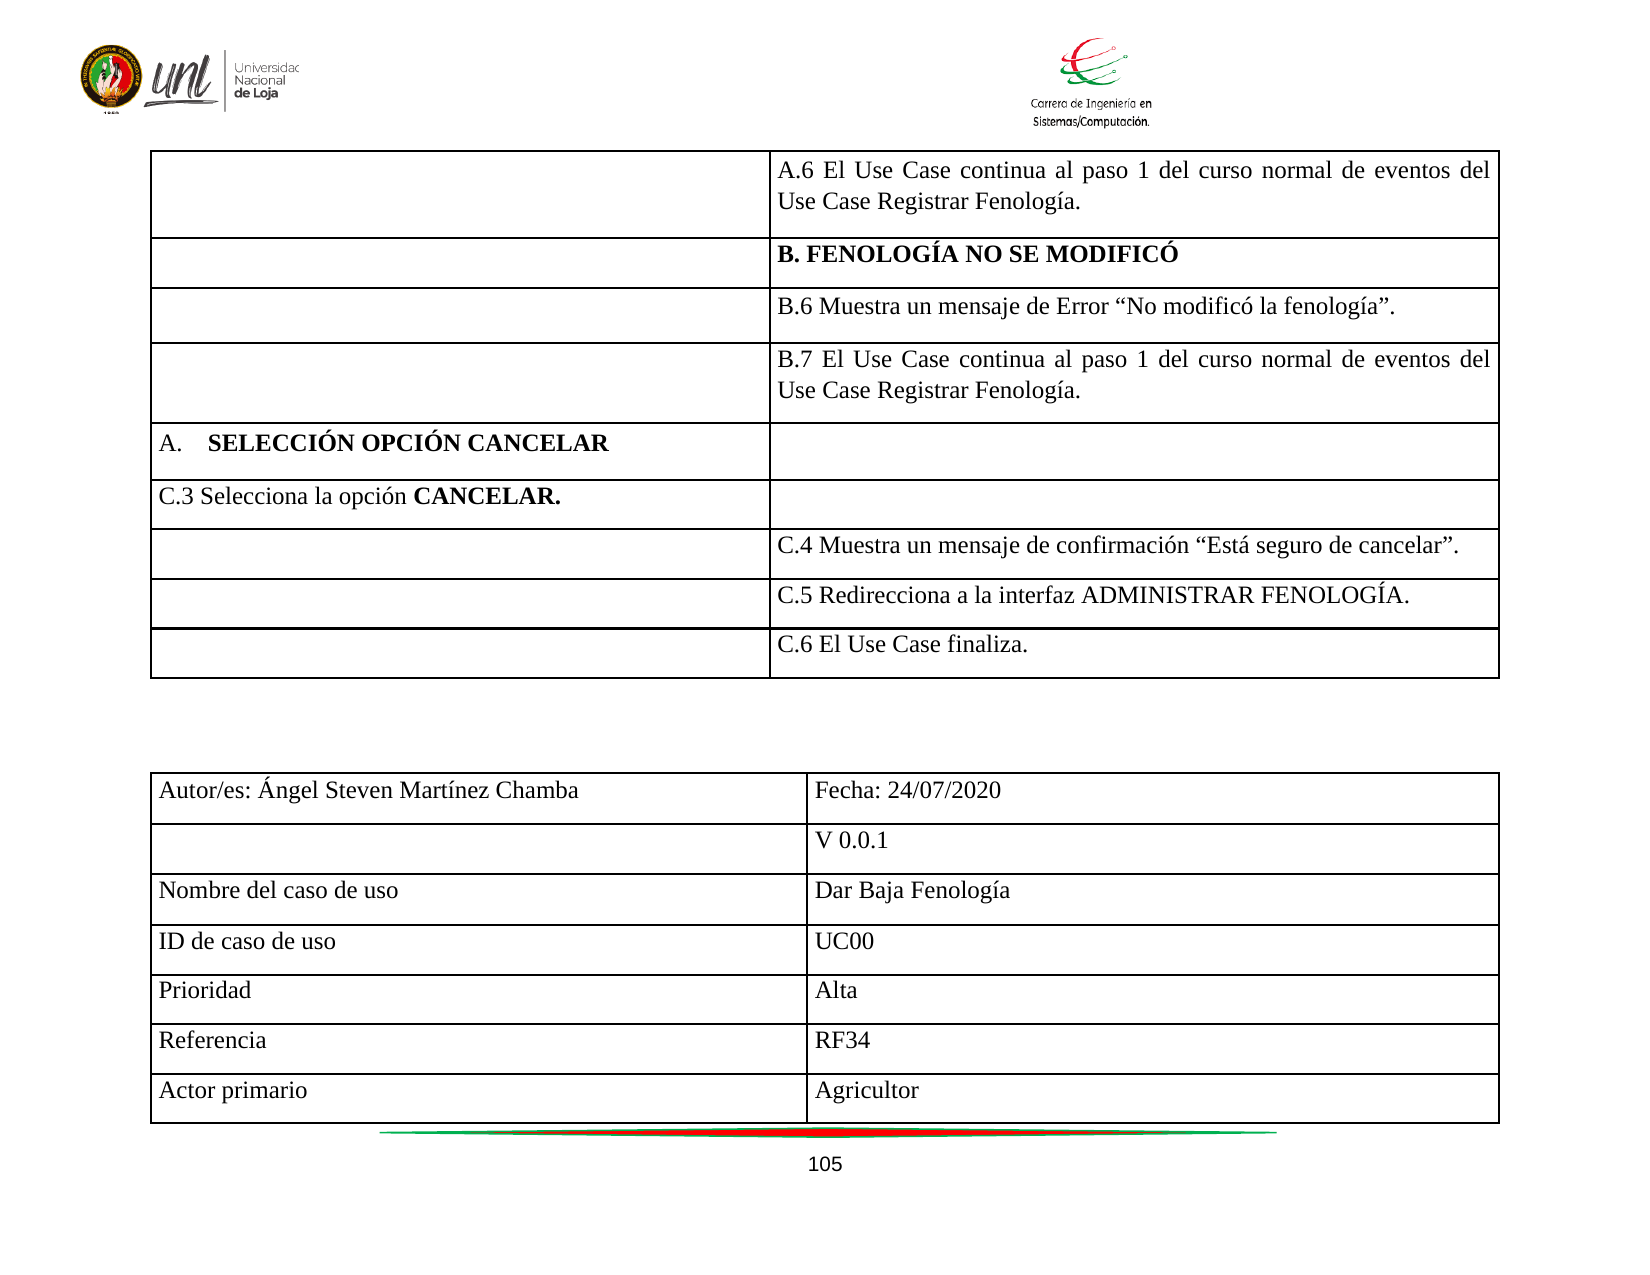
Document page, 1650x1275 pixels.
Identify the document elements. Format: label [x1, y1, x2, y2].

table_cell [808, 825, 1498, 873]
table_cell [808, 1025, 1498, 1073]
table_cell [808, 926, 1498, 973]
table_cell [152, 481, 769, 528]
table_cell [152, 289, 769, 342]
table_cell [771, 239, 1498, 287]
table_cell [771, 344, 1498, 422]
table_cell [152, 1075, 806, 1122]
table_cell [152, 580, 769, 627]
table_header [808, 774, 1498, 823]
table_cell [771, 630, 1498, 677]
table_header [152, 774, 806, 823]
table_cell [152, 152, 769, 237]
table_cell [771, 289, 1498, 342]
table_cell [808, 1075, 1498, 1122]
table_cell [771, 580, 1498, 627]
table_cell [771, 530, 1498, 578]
picture [1027, 33, 1167, 131]
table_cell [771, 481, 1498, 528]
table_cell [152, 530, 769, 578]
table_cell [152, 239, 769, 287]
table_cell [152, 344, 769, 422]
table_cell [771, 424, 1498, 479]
picture [80, 44, 299, 114]
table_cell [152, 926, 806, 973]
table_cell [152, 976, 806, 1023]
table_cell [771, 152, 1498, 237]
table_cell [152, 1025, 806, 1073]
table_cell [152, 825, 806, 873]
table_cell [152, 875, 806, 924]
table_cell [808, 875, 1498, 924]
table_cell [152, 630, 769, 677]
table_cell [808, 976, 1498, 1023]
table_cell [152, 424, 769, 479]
